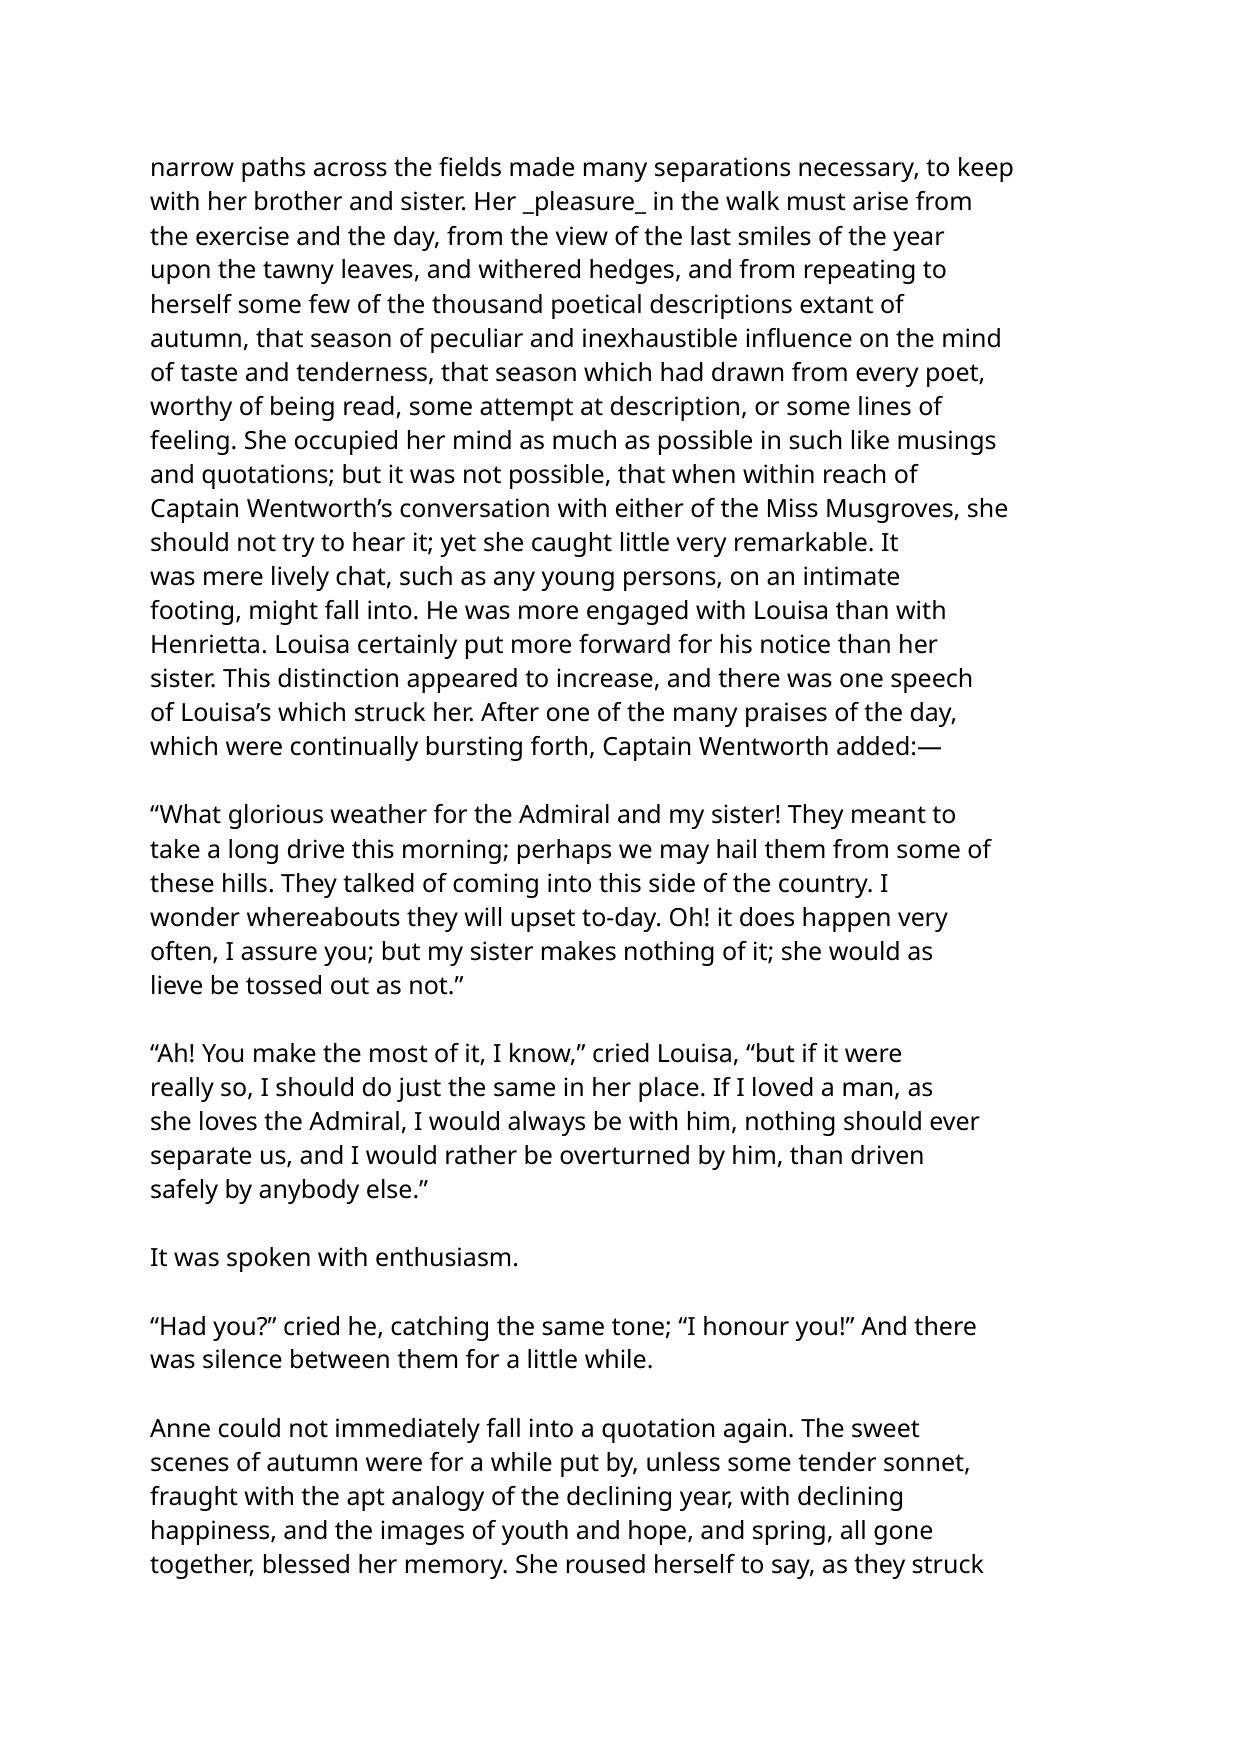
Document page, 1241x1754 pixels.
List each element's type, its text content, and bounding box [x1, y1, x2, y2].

text herself some few of the thousand poetical descriptions extant of [150, 286, 1090, 320]
text of taste and tenderness, that season which had drawn from every poet, [150, 354, 1090, 388]
text and quotations; but it was not possible, that when within reach of [150, 457, 1090, 491]
text the exercise and the day, from the view of the last smiles of the year [150, 218, 1090, 252]
text feeling. She occupied her mind as much as possible in such like musings [150, 422, 1090, 457]
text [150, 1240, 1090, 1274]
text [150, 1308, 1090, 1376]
text with her brother and sister. Her _pleasure_ in the walk must arise from [150, 184, 1090, 218]
text upon the tawny leaves, and withered hedges, and from repeating to [150, 252, 1090, 286]
text should not try to hear it; yet she caught little very remarkable. It [150, 525, 1090, 559]
text autumn, that season of peculiar and inexhaustible influence on the mind [150, 320, 1090, 354]
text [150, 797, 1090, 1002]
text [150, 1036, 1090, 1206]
text Captain Wentworth’s conversation with either of the Miss Musgroves, she [150, 491, 1090, 525]
text worthy of being read, some attempt at description, or some lines of [150, 388, 1090, 422]
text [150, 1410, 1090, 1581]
text was mere lively chat, such as any young persons, on an intimate [150, 559, 1090, 593]
text narrow paths across the fields made many separations necessary, to keep [150, 150, 1090, 184]
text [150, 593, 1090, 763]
